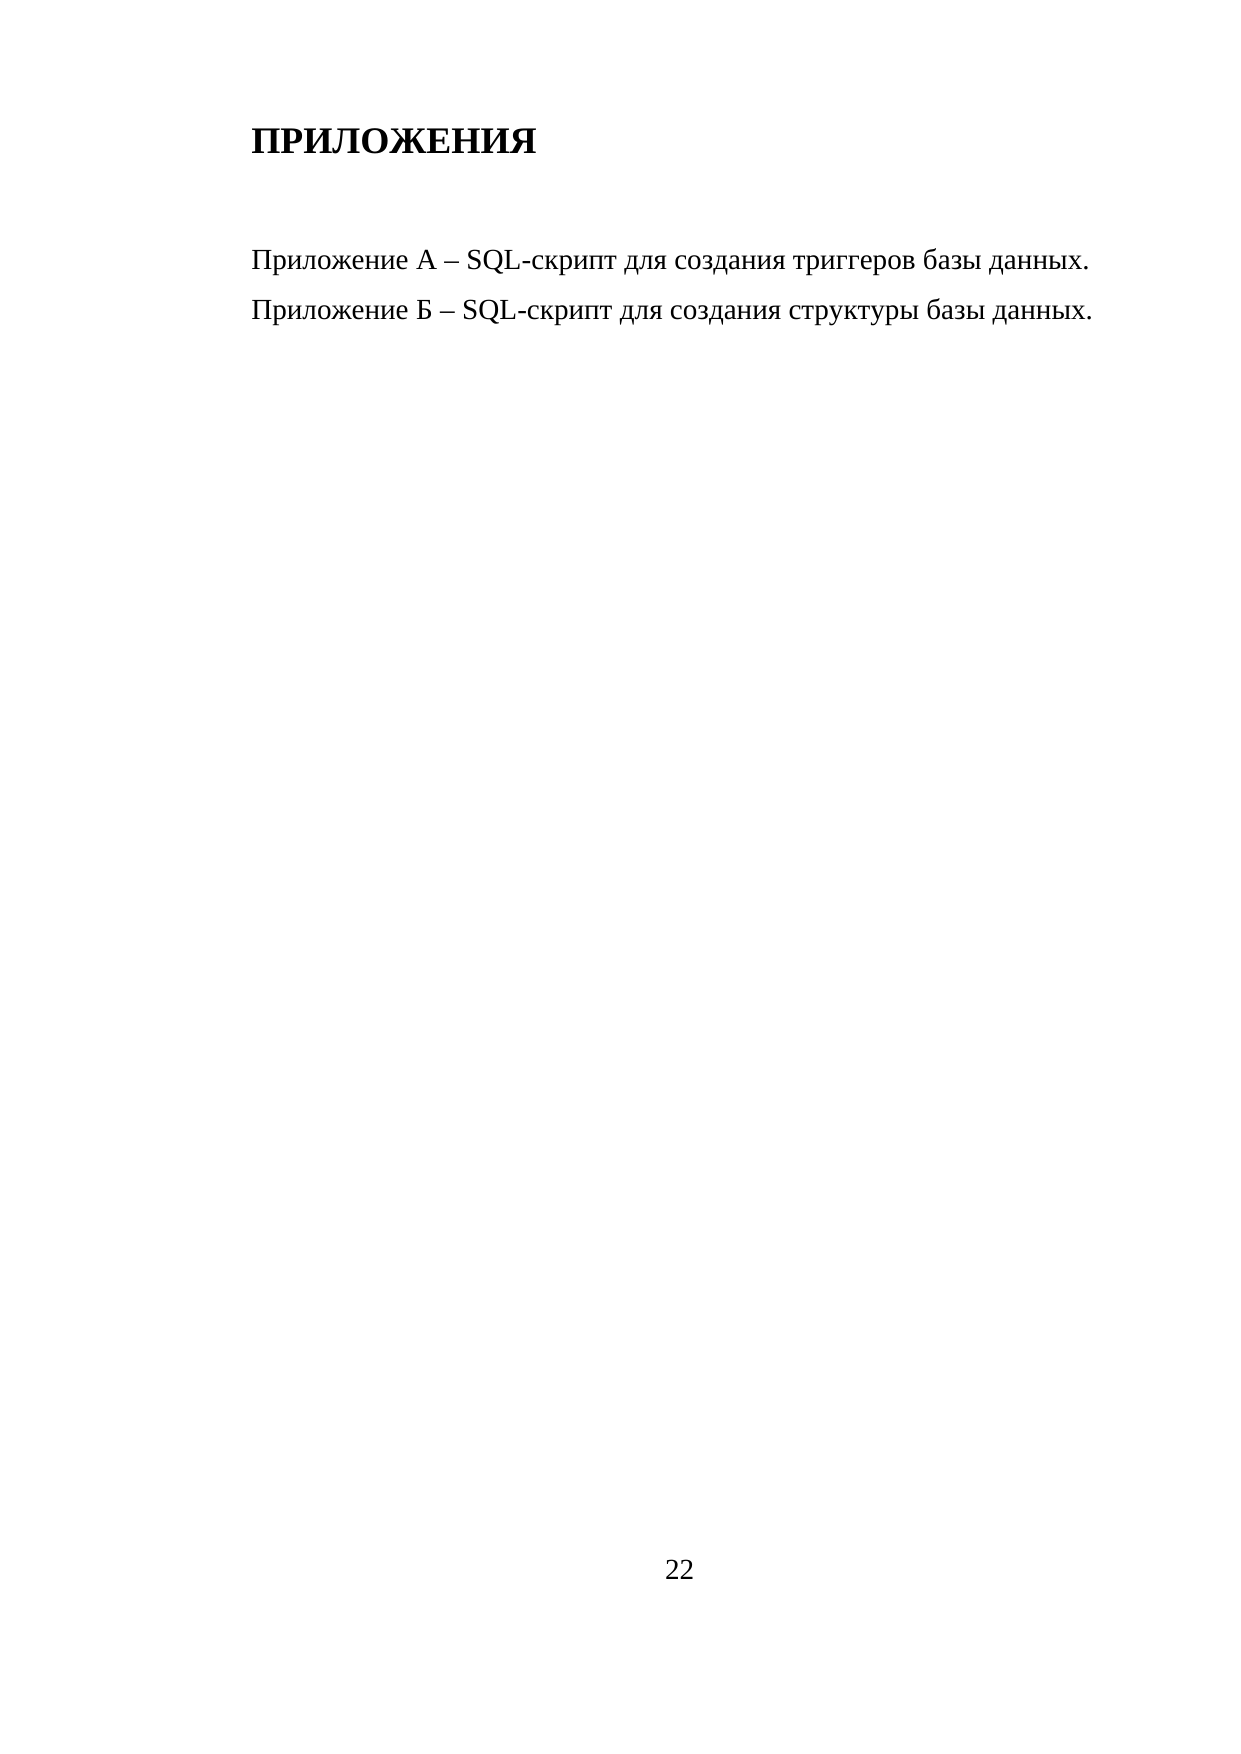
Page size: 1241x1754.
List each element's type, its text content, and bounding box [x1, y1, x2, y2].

text Приложение Б – SQL-скрипт для создания структуры базы данных. [177, 292, 1181, 326]
text Приложение А – SQL-скрипт для создания триггеров базы данных. [177, 242, 1181, 275]
subtitle Приложения [251, 118, 1181, 161]
